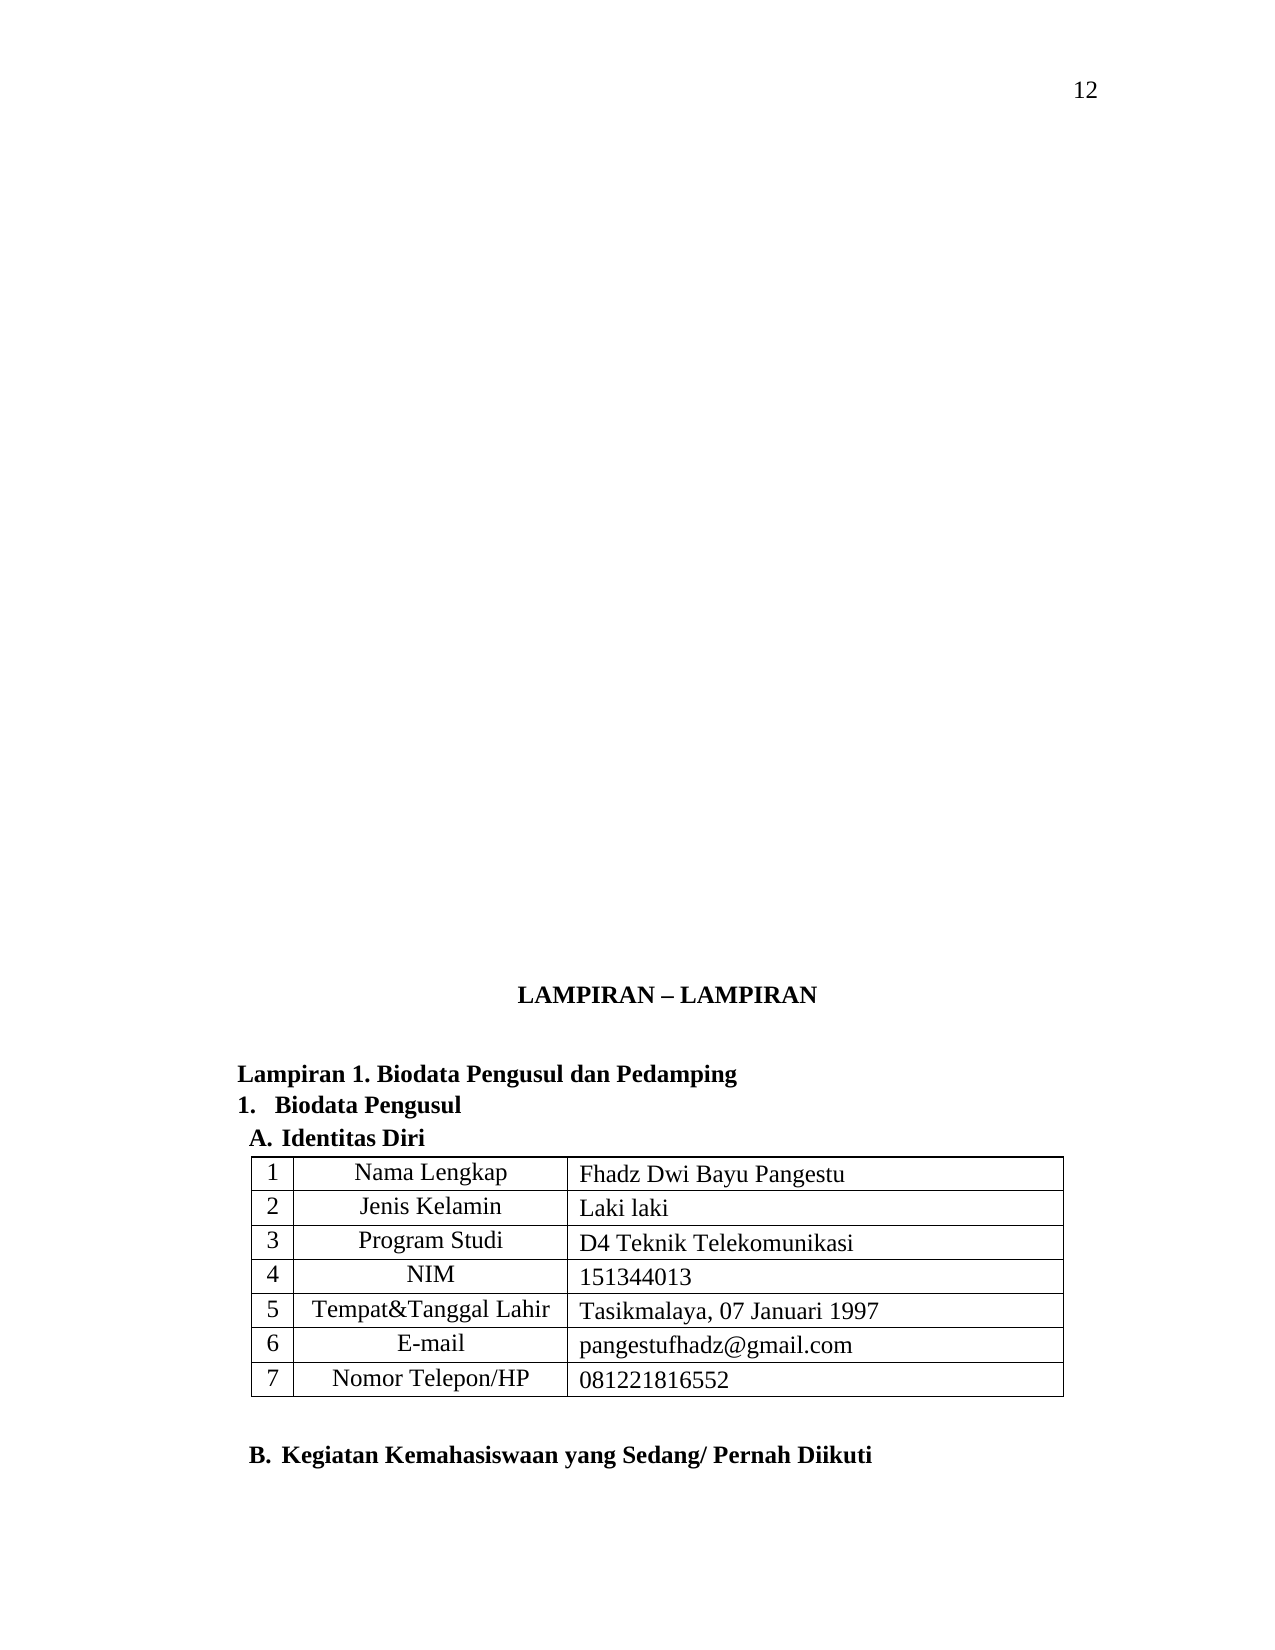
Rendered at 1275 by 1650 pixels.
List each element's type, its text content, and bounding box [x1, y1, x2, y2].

subtitle Lampiran 1. Biodata Pengusul dan Pedamping [237, 1059, 1098, 1088]
table_cell 4 [252, 1260, 293, 1293]
table_cell D4 Teknik Telekomunikasi [568, 1226, 1063, 1258]
table_header Fhadz Dwi Bayu Pangestu [568, 1158, 1063, 1190]
table_cell Tasikmalaya, 07 Januari 1997 [568, 1294, 1063, 1327]
table_cell Laki laki [568, 1191, 1063, 1224]
table_cell Program Studi [294, 1226, 567, 1258]
list Kegiatan Kemahasiswaan yang Sedang/ Pernah Diikuti [248, 1440, 1098, 1469]
table_header 1 [252, 1158, 293, 1190]
list Identitas Diri [248, 1123, 1098, 1152]
table_cell 6 [252, 1328, 293, 1362]
table_cell 151344013 [568, 1260, 1063, 1293]
list Biodata Pengusul [237, 1090, 1098, 1119]
table_cell Nomor Telepon/HP [294, 1363, 567, 1396]
table_cell 3 [252, 1226, 293, 1258]
table_cell E-mail [294, 1328, 567, 1362]
table_cell Jenis Kelamin [294, 1191, 567, 1224]
table_cell NIM [294, 1260, 567, 1293]
table_cell 081221816552 [568, 1363, 1063, 1396]
table_cell 5 [252, 1294, 293, 1327]
table_cell 7 [252, 1363, 293, 1396]
subtitle LAMPIRAN – LAMPIRAN [237, 981, 1098, 1009]
table_cell pangestufhadz@gmail.com [568, 1328, 1063, 1362]
table_cell 2 [252, 1191, 293, 1224]
table_header Nama Lengkap [294, 1158, 567, 1190]
table_cell Tempat&Tanggal Lahir [294, 1294, 567, 1327]
